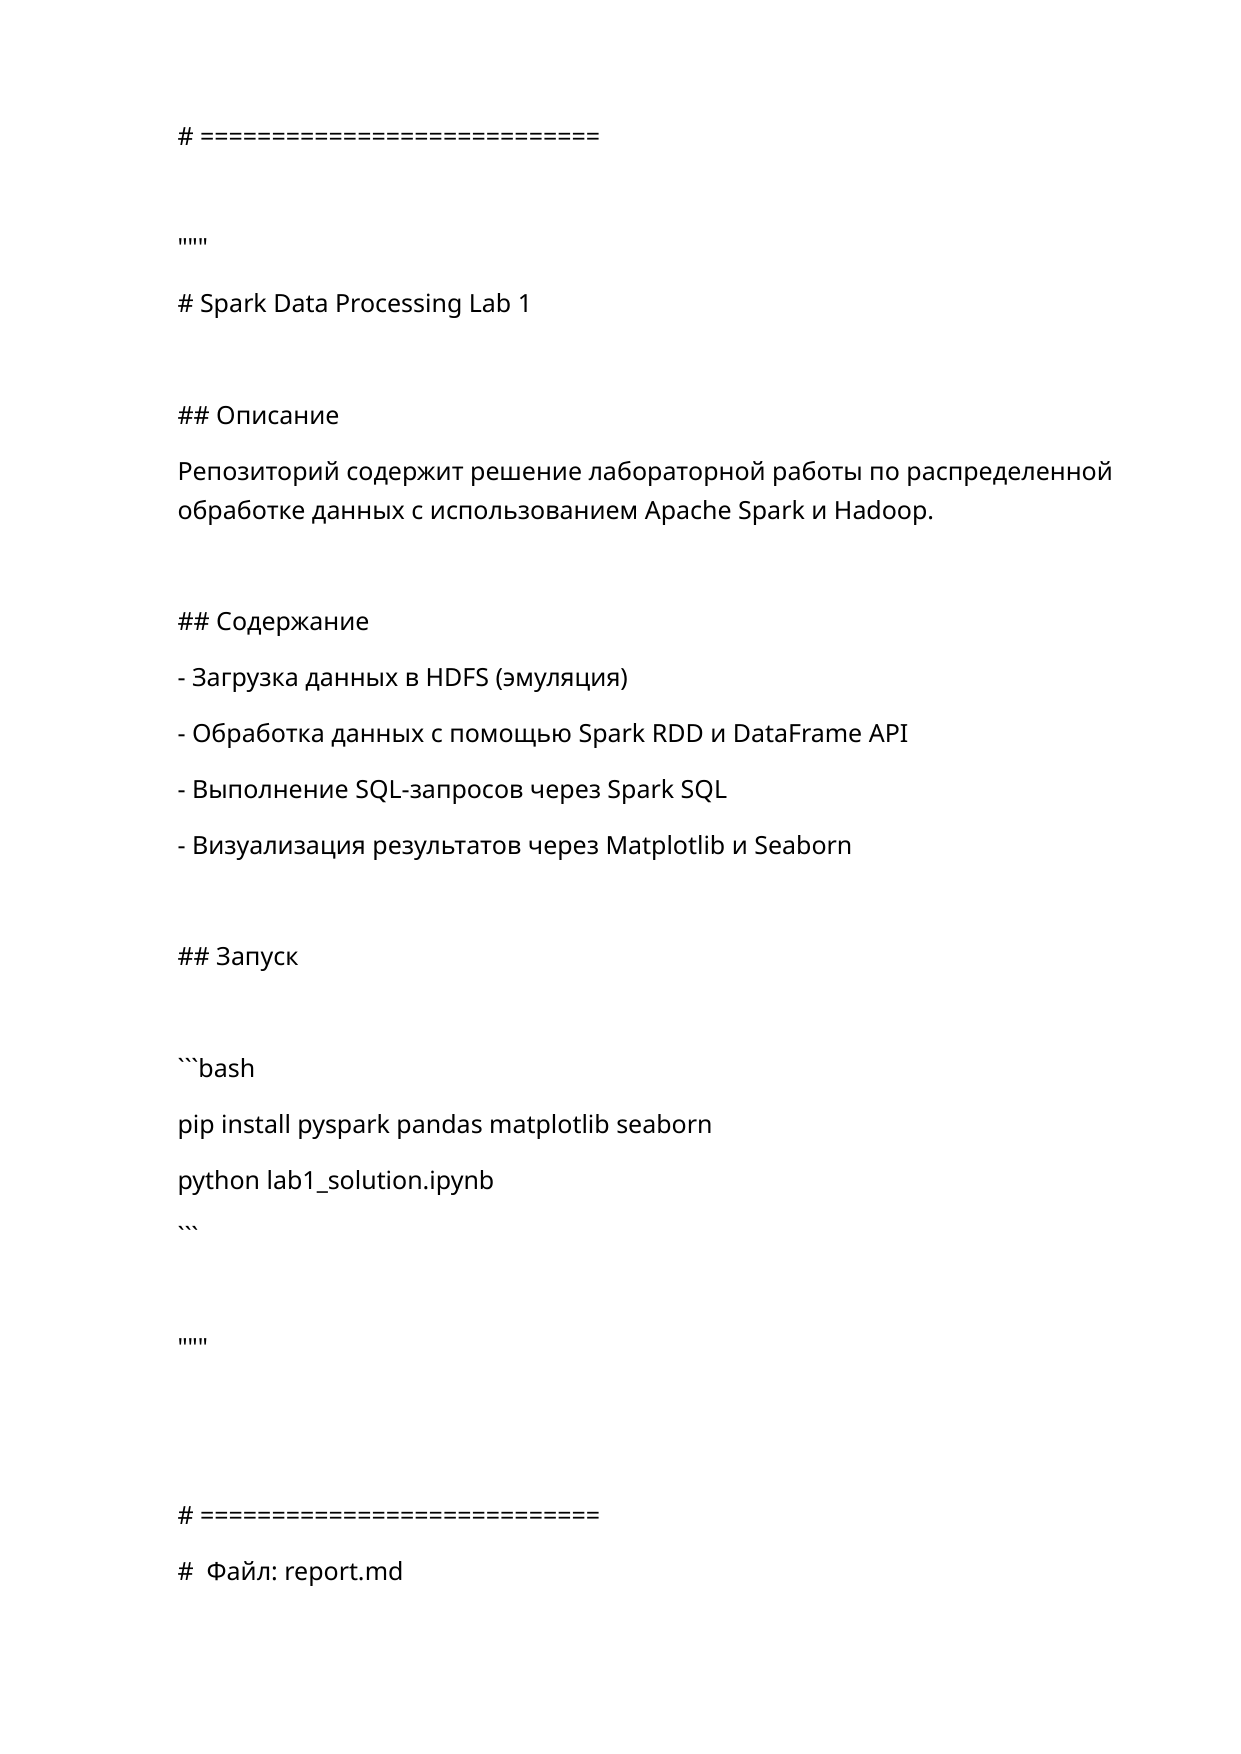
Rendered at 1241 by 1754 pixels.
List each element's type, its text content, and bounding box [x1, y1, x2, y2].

text pip install pyspark pandas matplotlib seaborn [177, 1106, 1152, 1141]
text - Загрузка данных в HDFS (эмуляция) [177, 660, 1152, 694]
text ``` [177, 1218, 1152, 1252]
text ## Запуск [177, 939, 1152, 973]
text Репозиторий содержит решение лабораторной работы по распределенной обработке данных с использованием Apache Spark и Hadoop. [177, 453, 1152, 526]
text - Визуализация результатов через Matplotlib и Seaborn [177, 827, 1152, 861]
text """ [177, 230, 1152, 264]
text ```bash [177, 1051, 1152, 1085]
text # ============================ [177, 118, 1152, 152]
text # ============================ [177, 1497, 1152, 1531]
text # Файл: report.md [177, 1553, 1152, 1587]
text ## Содержание [177, 604, 1152, 638]
text - Выполнение SQL-запросов через Spark SQL [177, 771, 1152, 806]
text """ [177, 1330, 1152, 1364]
text - Обработка данных с помощью Spark RDD и DataFrame API [177, 716, 1152, 750]
text python lab1_solution.ipynb [177, 1162, 1152, 1196]
text # Spark Data Processing Lab 1 [177, 286, 1152, 320]
text ## Описание [177, 397, 1152, 431]
